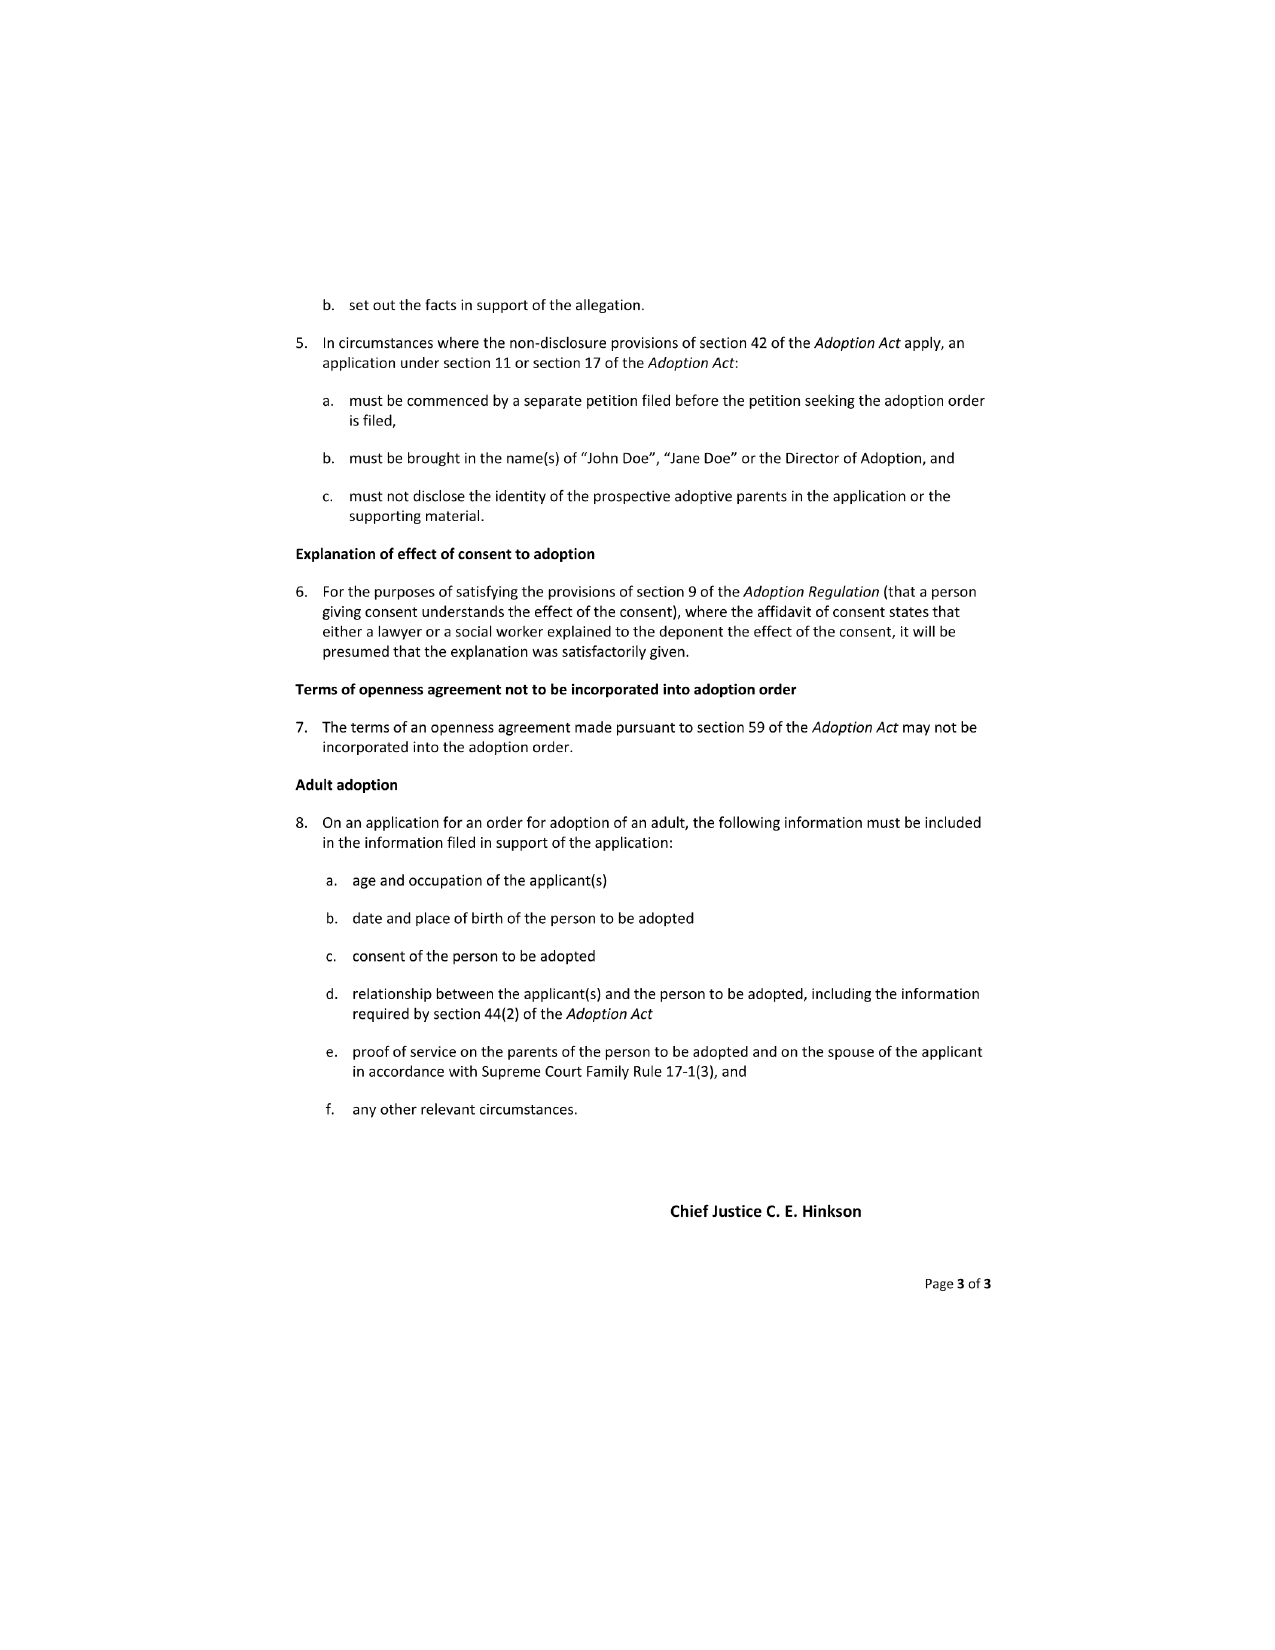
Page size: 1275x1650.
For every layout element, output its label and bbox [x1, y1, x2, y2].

picture [150, 150, 1125, 1412]
